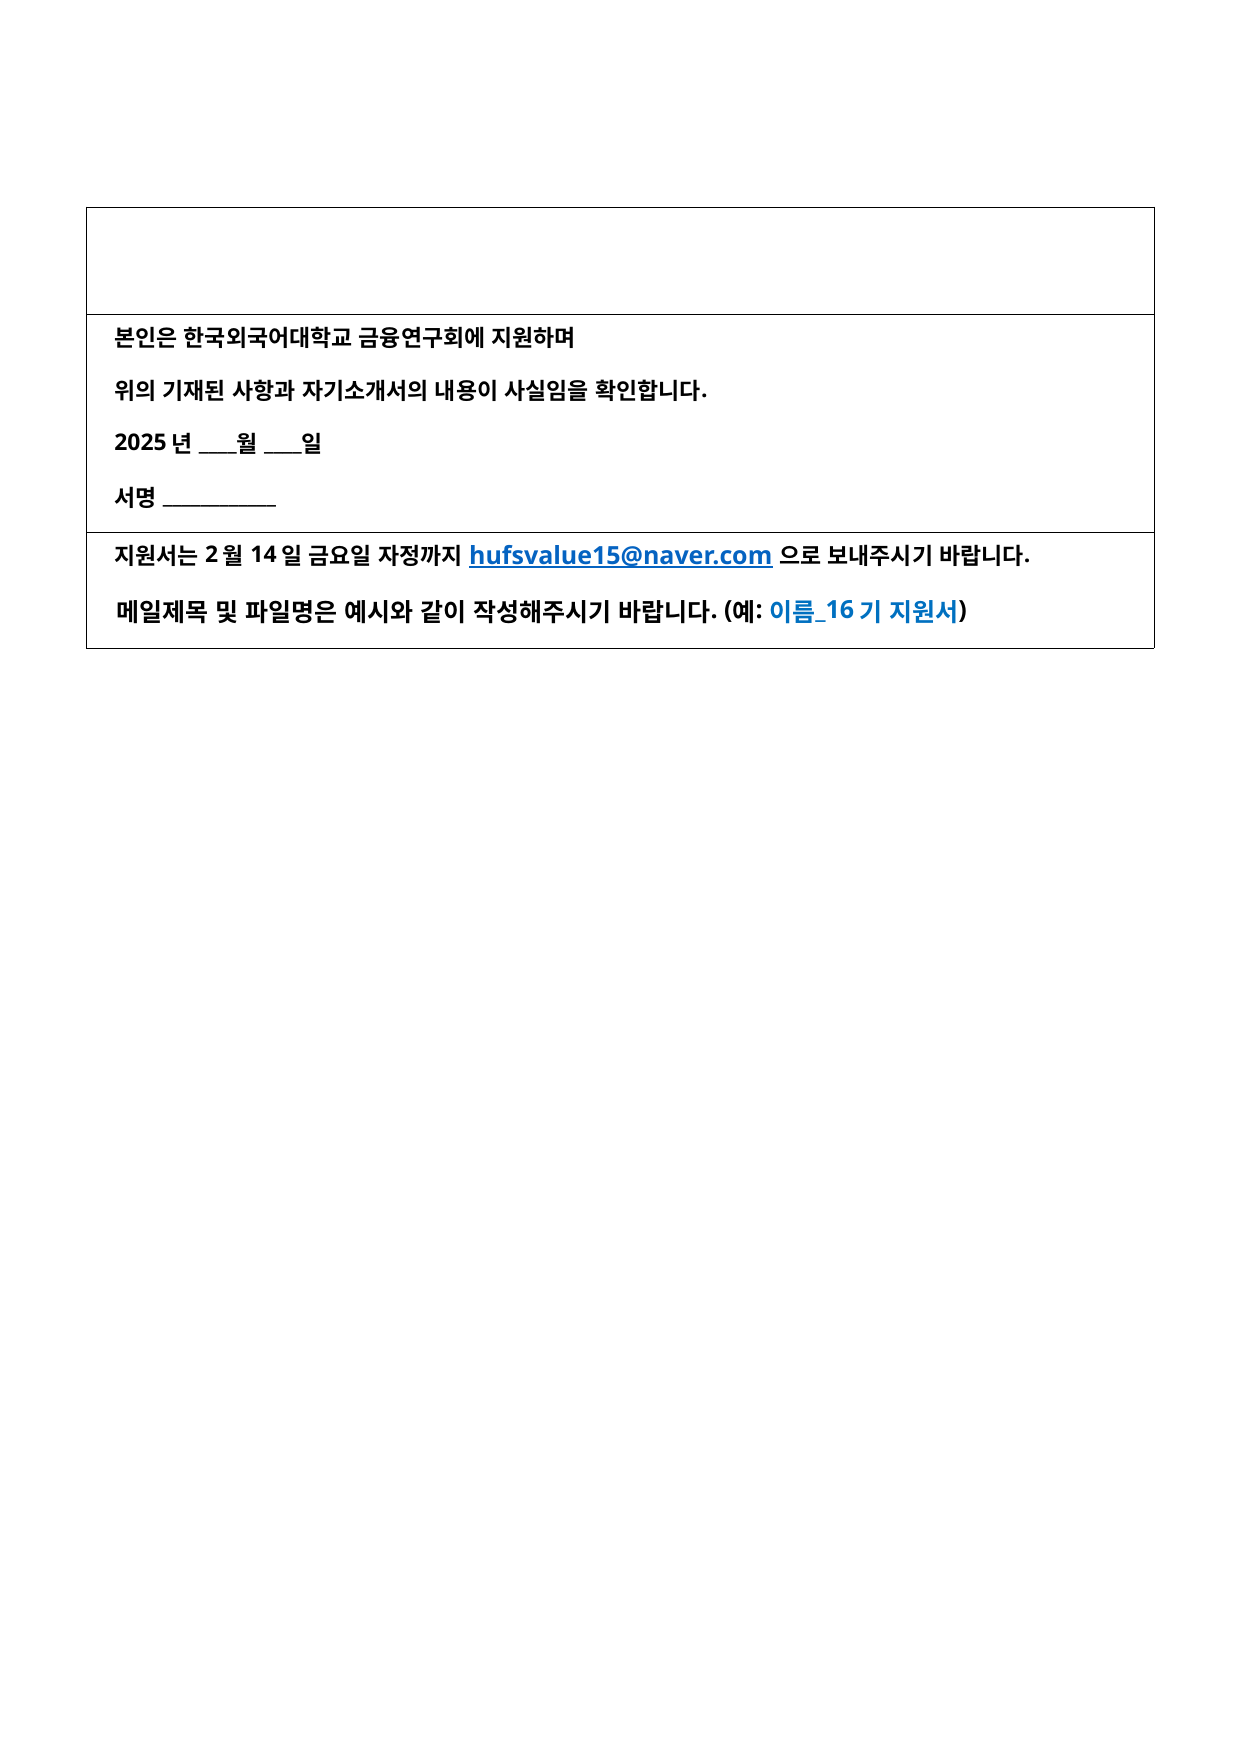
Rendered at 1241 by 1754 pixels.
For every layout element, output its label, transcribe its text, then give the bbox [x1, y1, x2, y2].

table_cell [87, 208, 1154, 314]
table_cell 본인은 한국외국어대학교 금융연구회에 지원하며 위의 기재된 사항과 자기소개서의 내용이 사실임을 확인합니다. 2025년 ____월 ____일 서명 ____________ [87, 315, 1154, 532]
table_cell 지원서는 2월 14일 금요일 자정까지 hufsvalue15@naver.com 으로 보내주시기 바랍니다. 메일제목 및 파일명은 예시와 같이 작성해주시기 바랍니다. (예: 이름_16기 지원서) [87, 533, 1154, 648]
